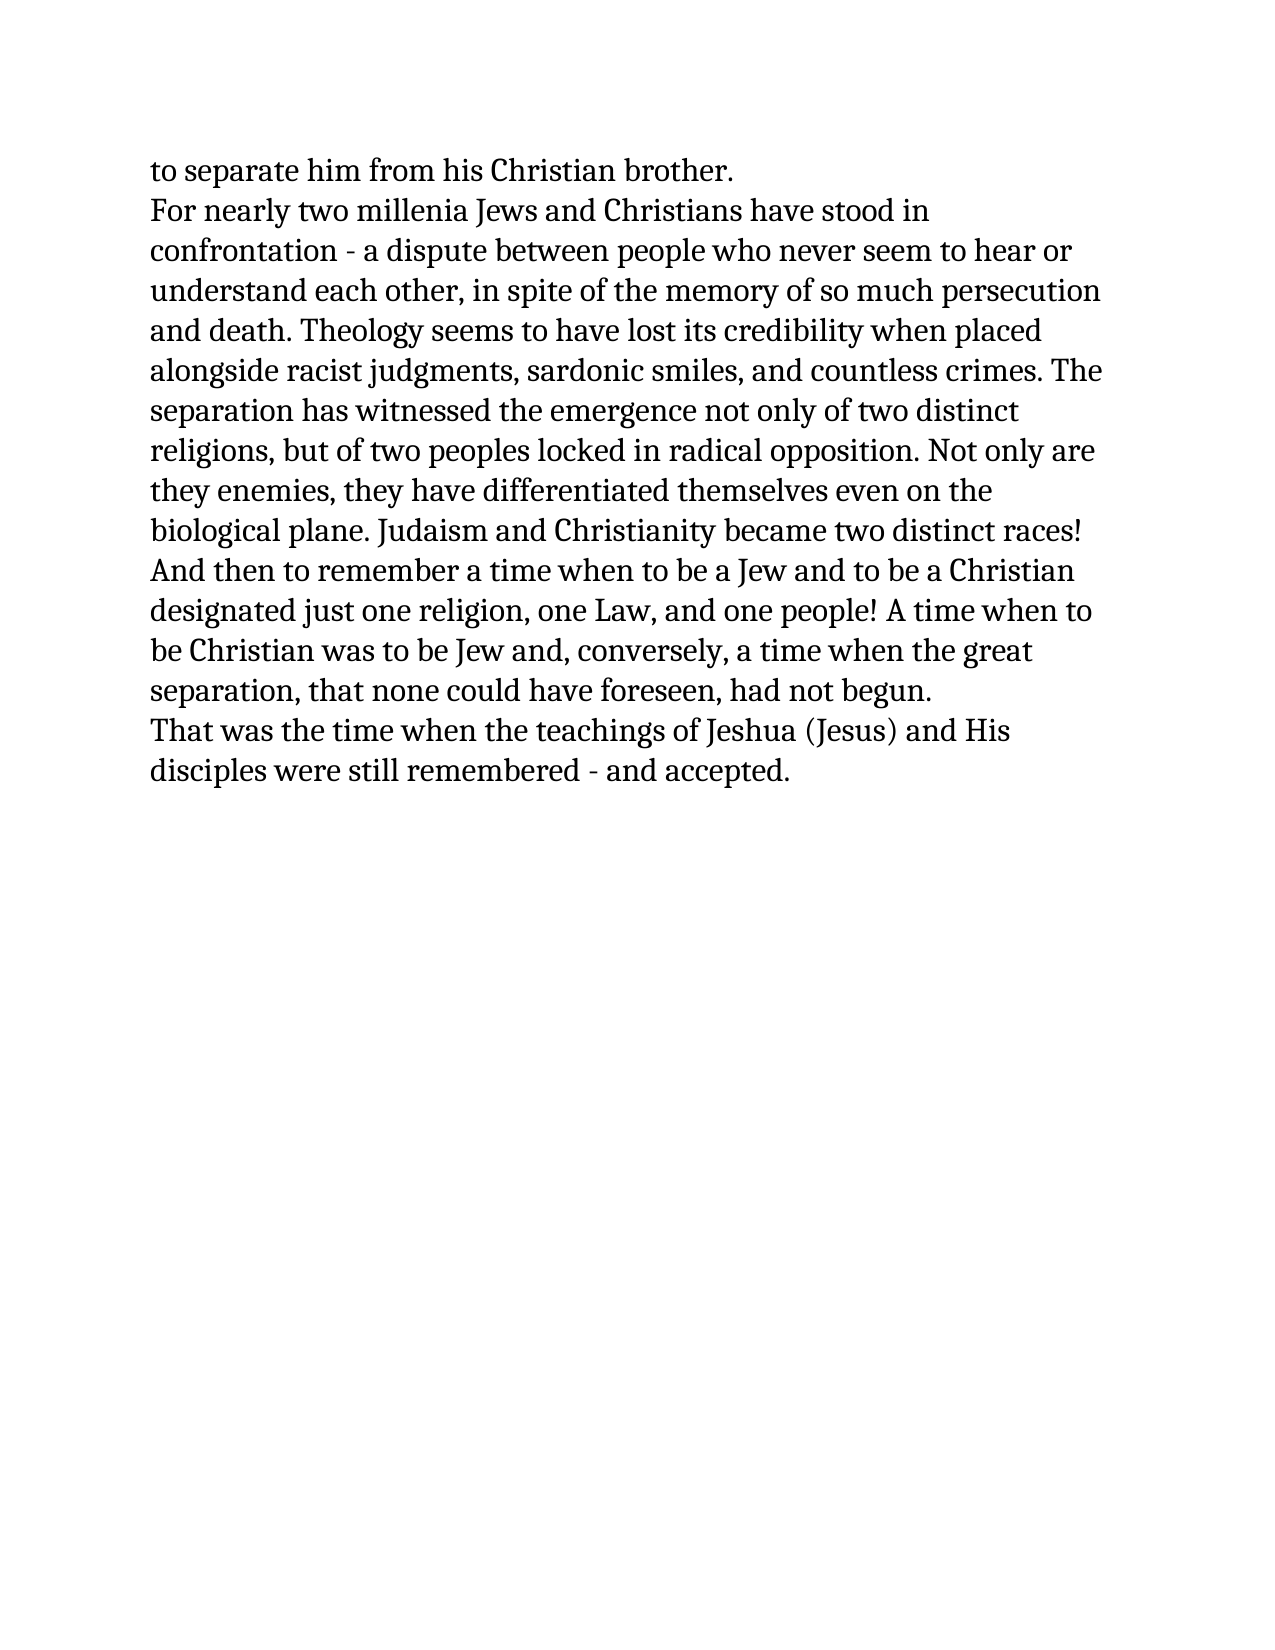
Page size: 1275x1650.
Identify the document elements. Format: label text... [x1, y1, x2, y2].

text That was the time when the teachings of Jeshua (Jesus) and His disciples were still remembered - and accepted. [150, 710, 1125, 790]
text For nearly two millenia Jews and Christians have stood in confrontation - a dispute between people who never seem to hear or understand each other, in spite of the memory of so much persecution and death. Theology seems to have lost its credibility when placed alongside racist judgments, sardonic smiles, and countless crimes. The separation has witnessed the emergence not only of two distinct religions, but of two peoples locked in radical opposition. Not only are they enemies, they have differentiated themselves even on the biological plane. Judaism and Christianity became two distinct races! [150, 190, 1125, 550]
text And then to remember a time when to be a Jew and to be a Christian designated just one religion, one Law, and one people! A time when to be Christian was to be Jew and, conversely, a time when the great separation, that none could have foreseen, had not begun. [150, 550, 1125, 710]
